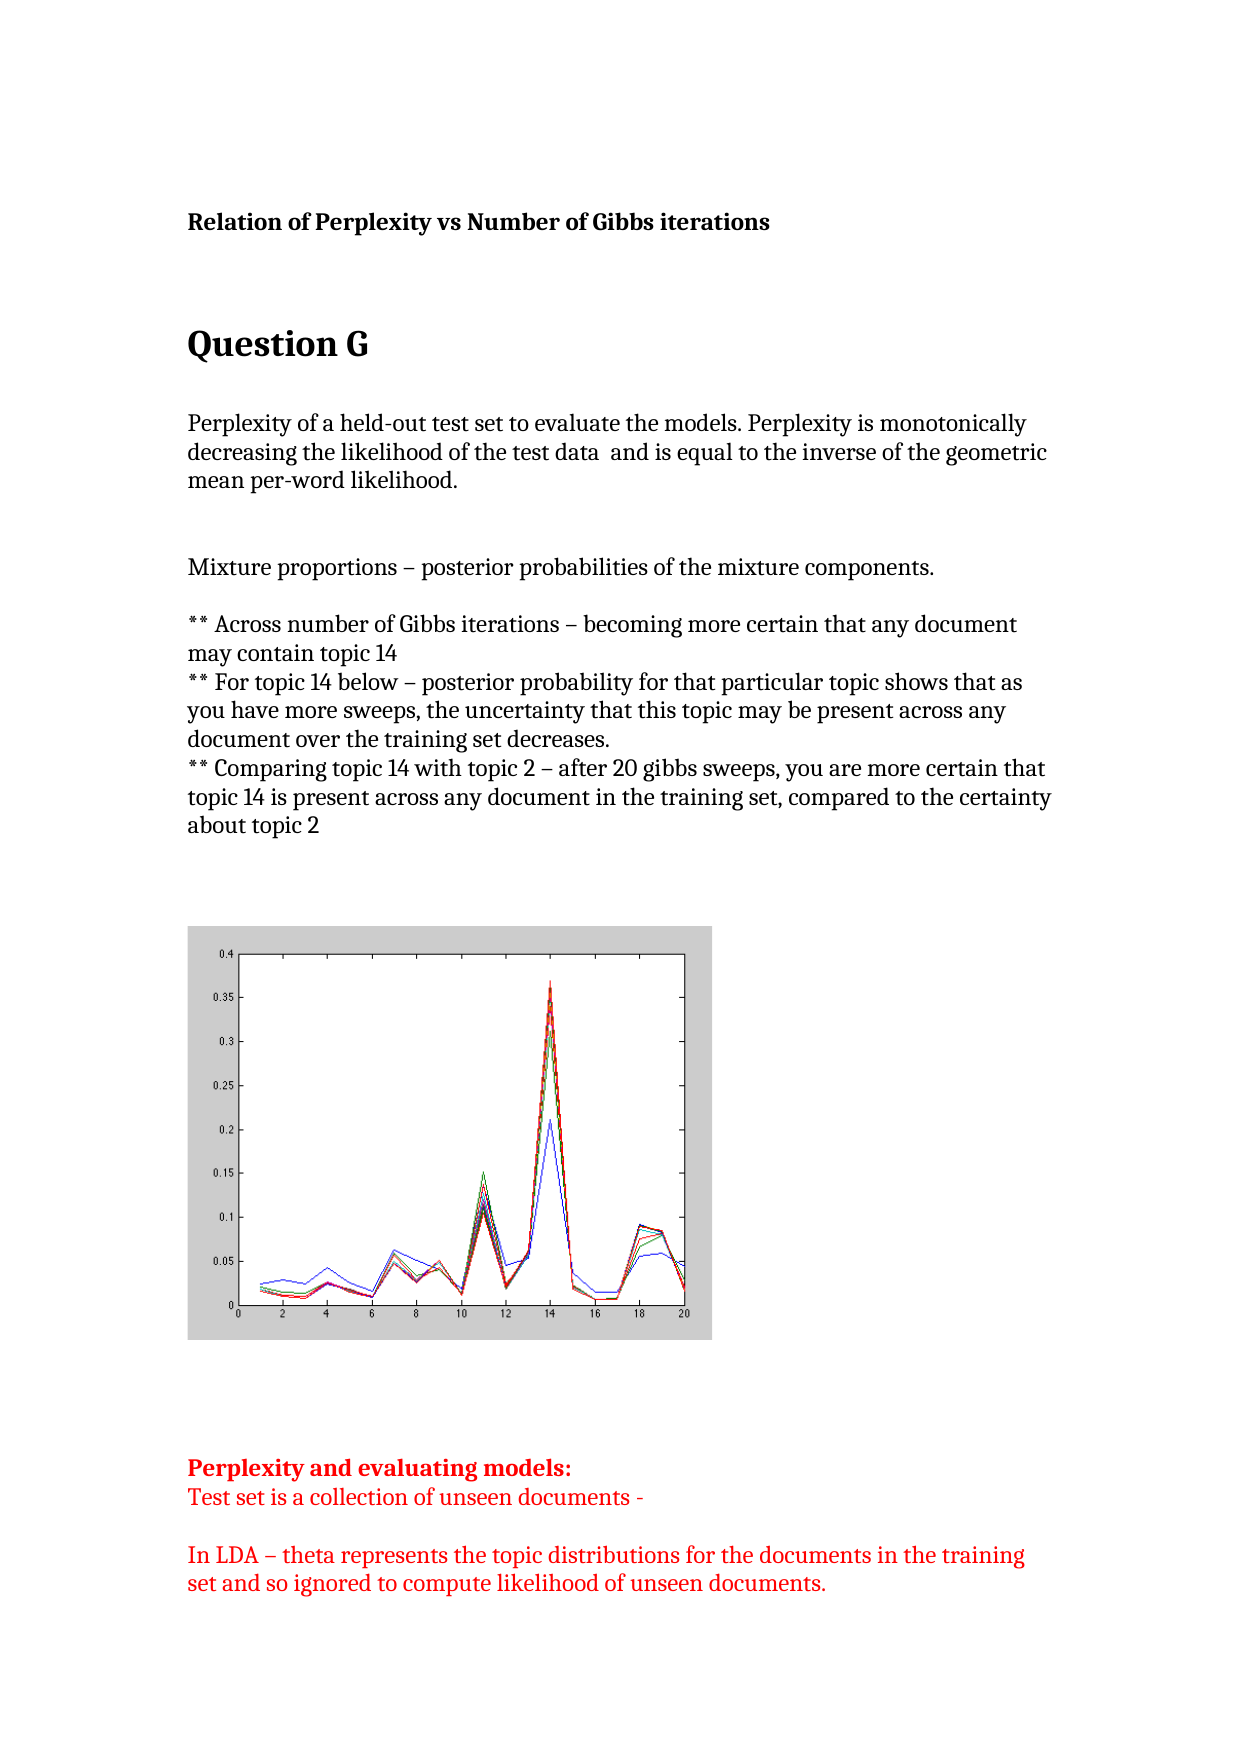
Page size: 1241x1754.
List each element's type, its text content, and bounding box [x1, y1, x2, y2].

text Question G Perplexity of a held-out test set to evaluate the models. Perplexity is monotonically decreasing the likelihood of the test data and is equal to the inverse of the geometric mean per-word likelihood. [187, 322, 1053, 495]
picture [187, 926, 713, 1340]
text ** Across number of Gibbs iterations – becoming more certain that any document may contain topic 14 [187, 610, 1053, 667]
text Relation of Perplexity vs Number of Gibbs iterations [187, 179, 1053, 236]
text ** For topic 14 below – posterior probability for that particular topic shows that as you have more sweeps, the uncertainty that this topic may be present across any document over the training set decreases. ** Comparing topic 14 with topic 2 – after 20 gibbs sweeps, you are more certain that topic 14 is present across any document in the training set, compared to the certainty about topic 2 [187, 667, 1053, 840]
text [187, 1454, 1053, 1598]
text Mixture proportions – posterior probabilities of the mixture components. [187, 552, 1053, 581]
